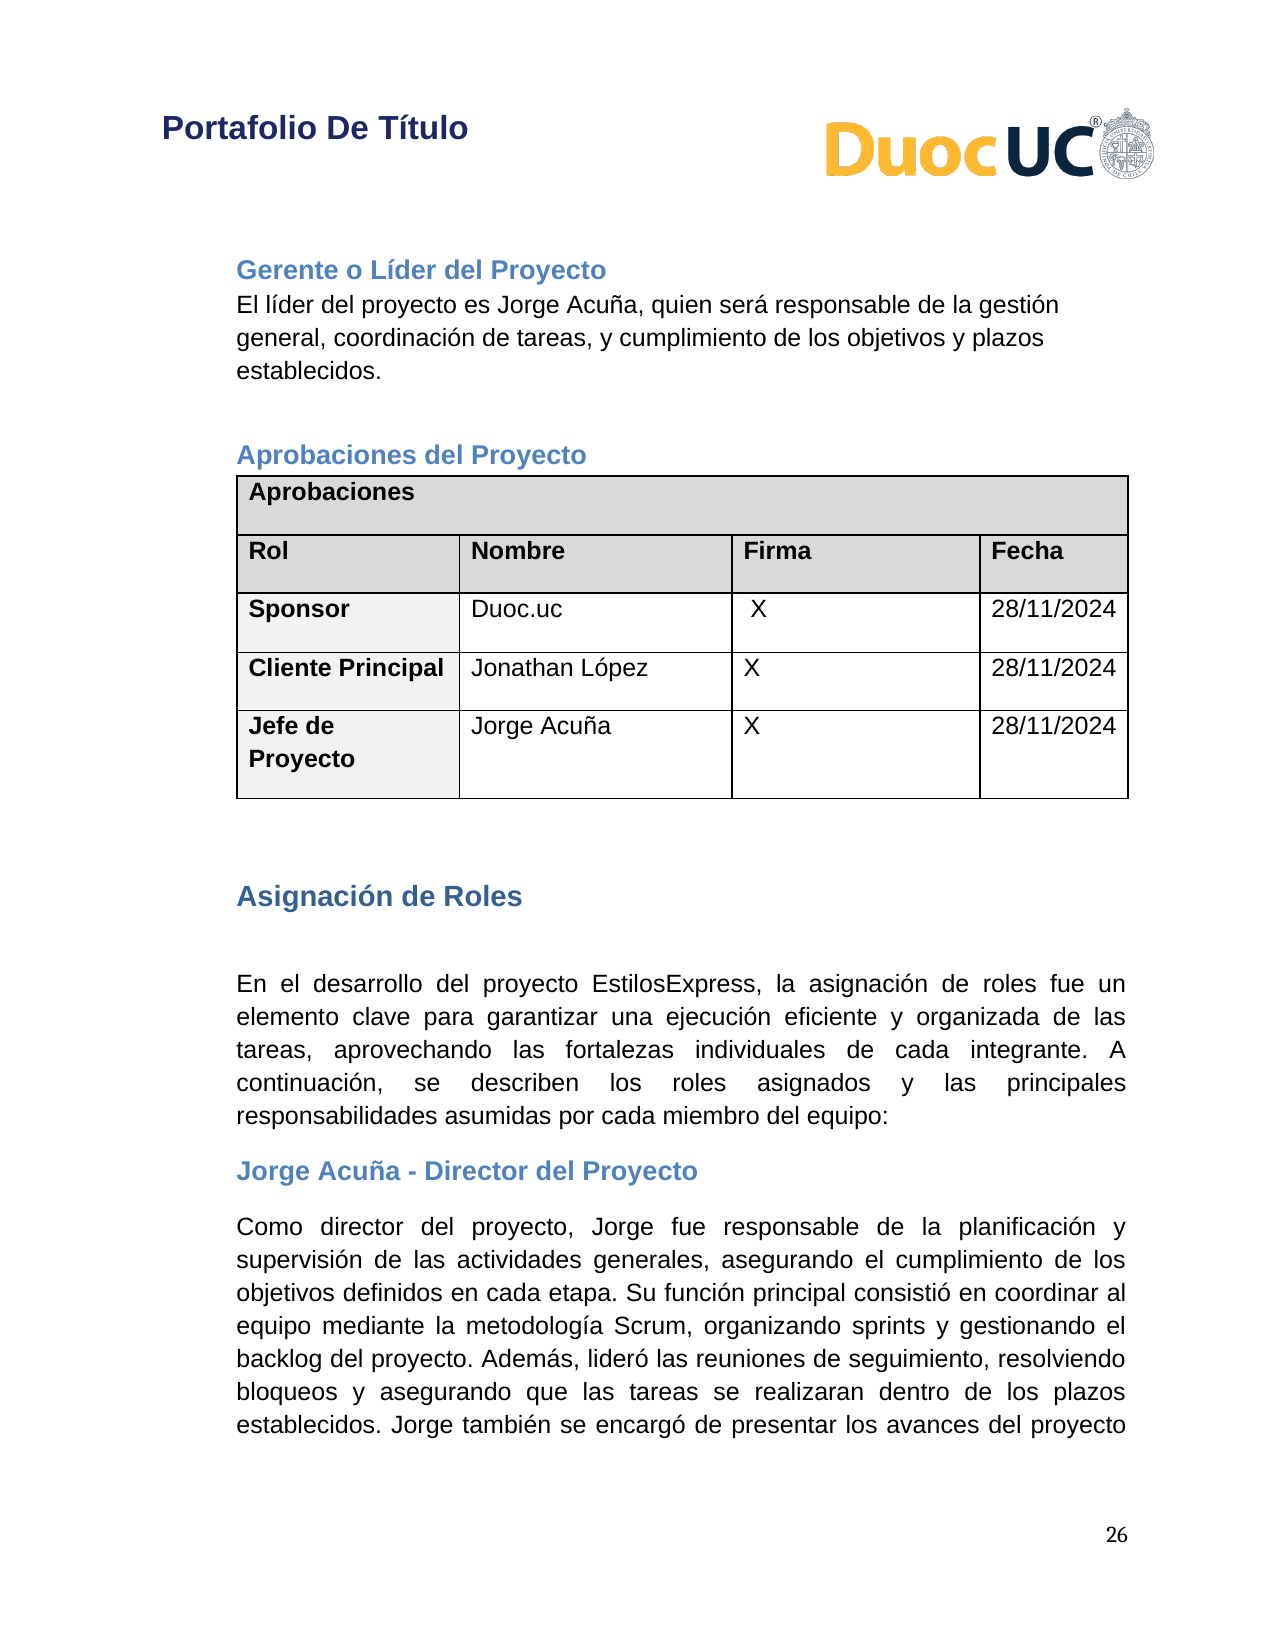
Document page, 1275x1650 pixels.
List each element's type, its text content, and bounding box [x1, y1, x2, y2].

table_cell Sponsor [238, 594, 459, 652]
subtitle Asignación de Roles [236, 879, 1127, 913]
table_cell X [733, 594, 979, 652]
text Aprobaciones del Proyecto [236, 439, 1127, 470]
table_cell X [733, 711, 979, 798]
text Gerente o Líder del Proyecto [236, 254, 1127, 285]
table_cell Rol [238, 536, 459, 592]
table_cell Jonathan López [460, 653, 731, 709]
table_cell 28/11/2024 [981, 711, 1127, 798]
table_cell Nombre [460, 536, 731, 592]
text Jorge Acuña - Director del Proyecto [236, 1155, 1127, 1186]
table_header Aprobaciones [238, 477, 1127, 534]
text En el desarrollo del proyecto EstilosExpress, la asignación de roles fue un elemento clave para garantizar una ejecución eficiente y organizada de las tareas, aprovechando las fortalezas individuales de cada integrante. A continuación, se describen los roles asignados y las principales responsabilidades asumidas por cada miembro del equipo: [236, 969, 1127, 1130]
table_cell Firma [733, 536, 979, 592]
table_cell Jorge Acuña [460, 711, 731, 798]
table_cell X [733, 653, 979, 709]
picture [826, 108, 1154, 179]
table_cell Cliente Principal [238, 653, 459, 709]
table_cell Fecha [981, 536, 1127, 592]
table_cell Jefe de Proyecto [238, 711, 459, 798]
text El líder del proyecto es Jorge Acuña, quien será responsable de la gestión general, coordinación de tareas, y cumplimiento de los objetivos y plazos establecidos. [236, 290, 1127, 385]
table_cell 28/11/2024 [981, 594, 1127, 652]
table_cell 28/11/2024 [981, 653, 1127, 709]
table_cell Duoc.uc [460, 594, 731, 652]
